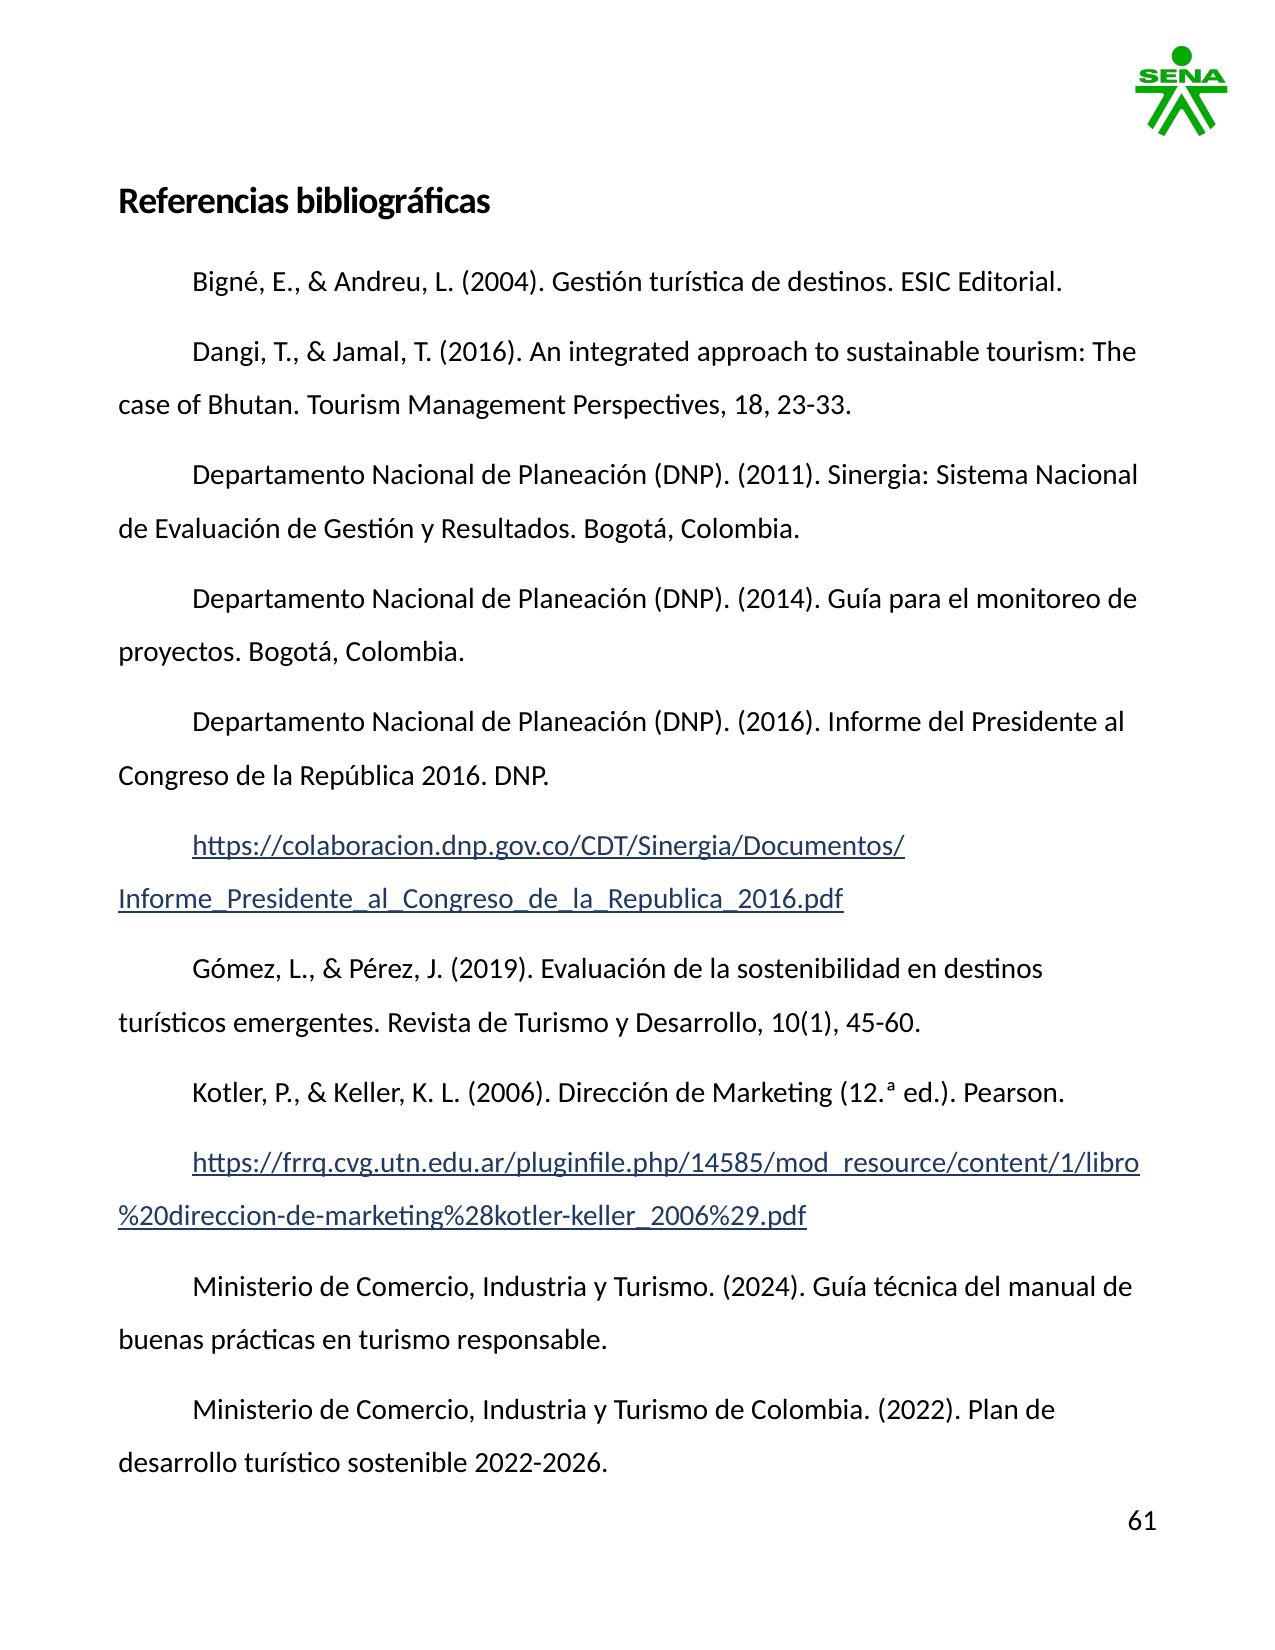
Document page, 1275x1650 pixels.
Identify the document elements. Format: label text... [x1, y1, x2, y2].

text https://frrq.cvg.utn.edu.ar/pluginfile.php/14585/mod_resource/content/1/libro%20direccion-de-marketing%28kotler-keller_2006%29.pdf [118, 1144, 1157, 1233]
picture [1135, 46, 1228, 136]
text Ministerio de Comercio, Industria y Turismo de Colombia. (2022). Plan de desarrollo turístico sostenible 2022-2026. [118, 1391, 1157, 1480]
text Bigné, E., & Andreu, L. (2004). Gestión turística de destinos. ESIC Editorial. [118, 263, 1157, 298]
subtitle Referencias bibliográficas [118, 177, 1157, 223]
text Departamento Nacional de Planeación (DNP). (2016). Informe del Presidente al Congreso de la República 2016. DNP. [118, 703, 1157, 792]
text Departamento Nacional de Planeación (DNP). (2014). Guía para el monitoreo de proyectos. Bogotá, Colombia. [118, 580, 1157, 669]
text Ministerio de Comercio, Industria y Turismo. (2024). Guía técnica del manual de buenas prácticas en turismo responsable. [118, 1268, 1157, 1357]
text Dangi, T., & Jamal, T. (2016). An integrated approach to sustainable tourism: The case of Bhutan. Tourism Management Perspectives, 18, 23-33. [118, 333, 1157, 422]
text https://colaboracion.dnp.gov.co/CDT/Sinergia/Documentos/Informe_Presidente_al_Congreso_de_la_Republica_2016.pdf [118, 827, 1157, 916]
text Gómez, L., & Pérez, J. (2019). Evaluación de la sostenibilidad en destinos turísticos emergentes. Revista de Turismo y Desarrollo, 10(1), 45-60. [118, 950, 1157, 1039]
text Departamento Nacional de Planeación (DNP). (2011). Sinergia: Sistema Nacional de Evaluación de Gestión y Resultados. Bogotá, Colombia. [118, 456, 1157, 545]
text Kotler, P., & Keller, K. L. (2006). Dirección de Marketing (12.ª ed.). Pearson. [118, 1074, 1157, 1109]
